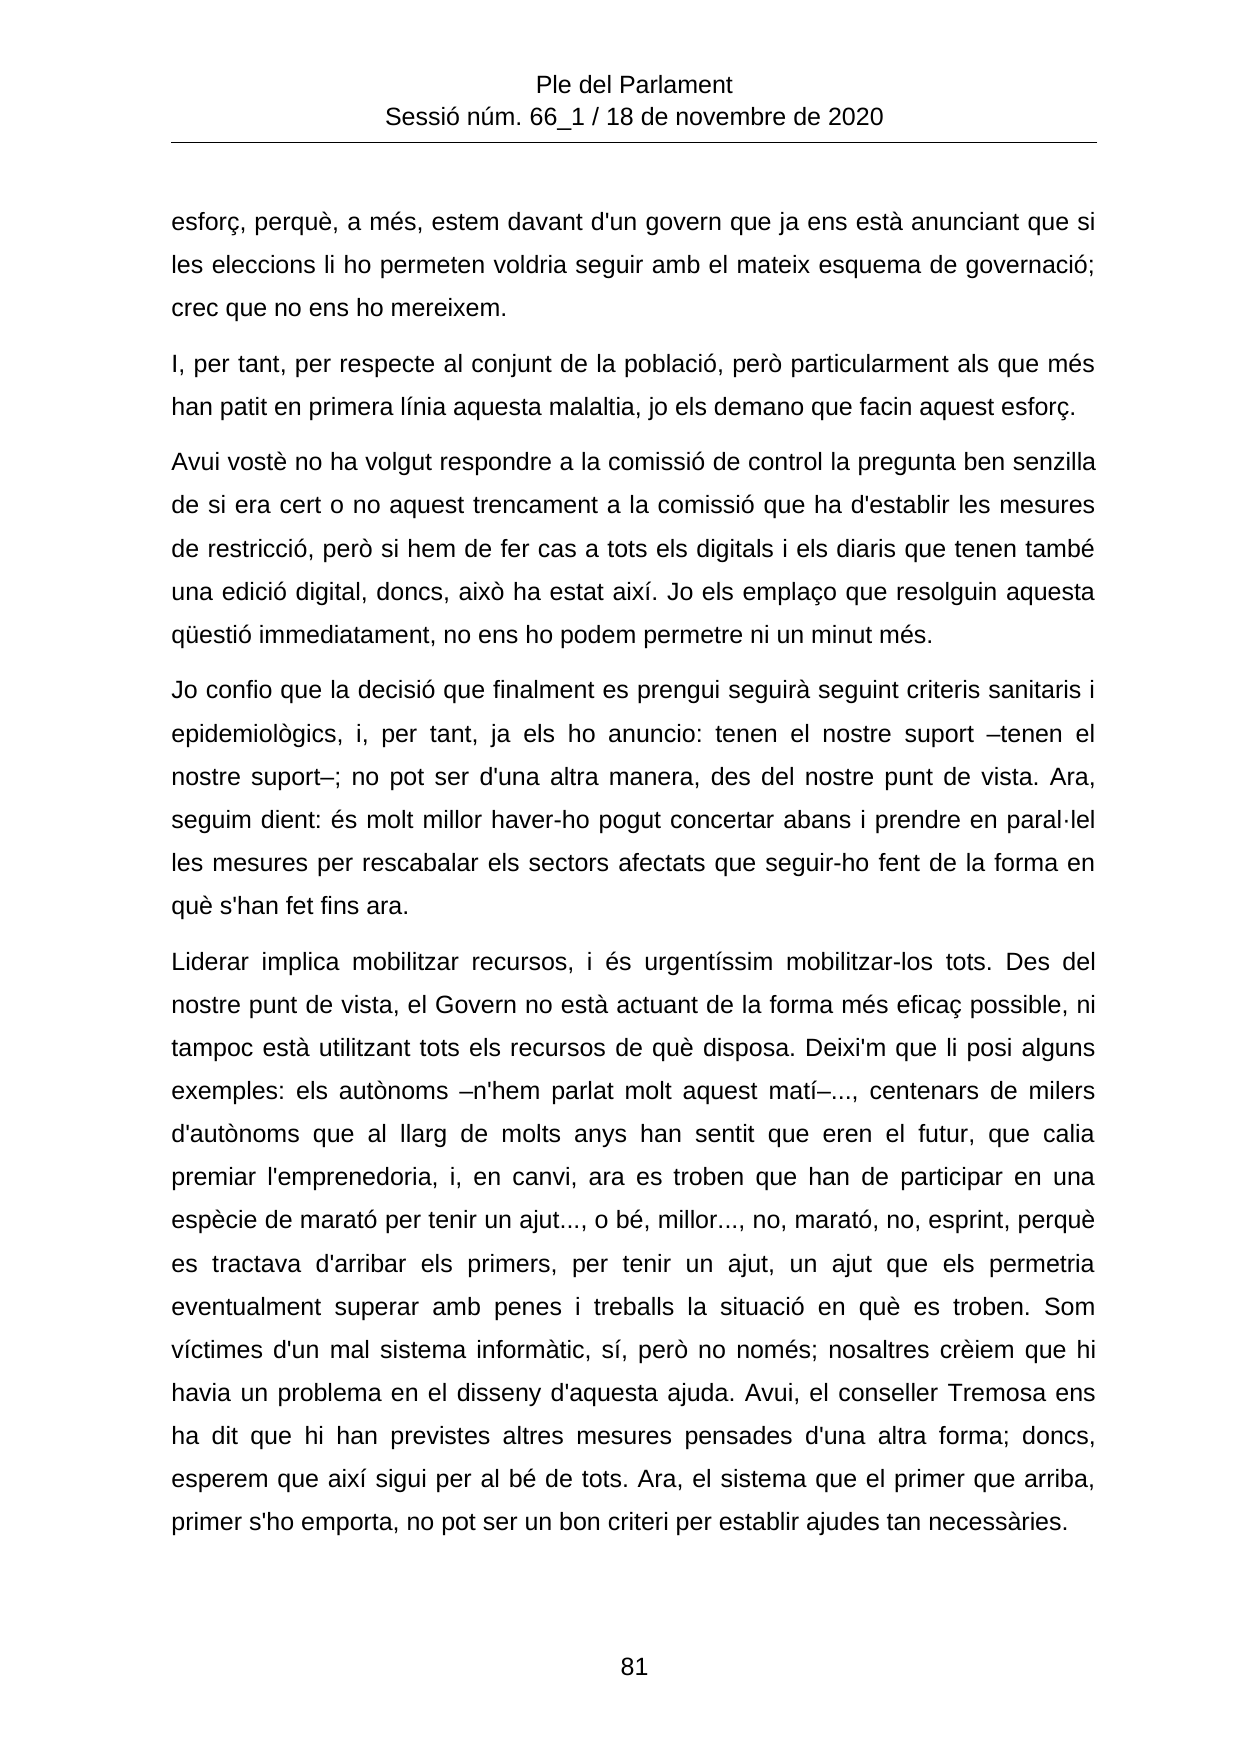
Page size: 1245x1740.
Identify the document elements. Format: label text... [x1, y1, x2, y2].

text Avui vostè no ha volgut respondre a la comissió de control la pregunta ben senzilla de si era cert o no aquest trencament a la comissió que ha d'establir les mesures de restricció, però si hem de fer cas a tots els digitals i els diaris que tenen també una edició digital, doncs, això ha estat així. Jo els emplaço que resolguin aquesta qüestió immediatament, no ens ho podem permetre ni un minut més. [171, 447, 1097, 649]
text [171, 207, 1097, 322]
text I, per tant, per respecte al conjunt de la població, però particularment als que més han patit en primera línia aquesta malaltia, jo els demano que facin aquest esforç. [171, 349, 1097, 421]
text Liderar implica mobilitzar recursos, i és urgentíssim mobilitzar-los tots. Des del nostre punt de vista, el Govern no està actuant de la forma més eficaç possible, ni tampoc està utilitzant tots els recursos de què disposa. Deixi'm que li posi alguns exemples: els autònoms –n'hem parlat molt aquest matí–..., centenars de milers d'autònoms que al llarg de molts anys han sentit que eren el futur, que calia premiar l'emprenedoria, i, en canvi, ara es troben que han de participar en una espècie de marató per tenir un ajut..., o bé, millor..., no, marató, no, esprint, perquè es tractava d'arribar els primers, per tenir un ajut, un ajut que els permetria eventualment superar amb penes i treballs la situació en què es troben. Som víctimes d'un mal sistema informàtic, sí, però no només; nosaltres crèiem que hi havia un problema en el disseny d'aquesta ajuda. Avui, el conseller Tremosa ens ha dit que hi han previstes altres mesures pensades d'una altra forma; doncs, esperem que així sigui per al bé de tots. Ara, el sistema que el primer que arriba, primer s'ho emporta, no pot ser un bon criteri per establir ajudes tan necessàries. [171, 947, 1097, 1536]
text Jo confio que la decisió que finalment es prengui seguirà seguint criteris sanitaris i epidemiològics, i, per tant, ja els ho anuncio: tenen el nostre suport –tenen el nostre suport–; no pot ser d'una altra manera, des del nostre punt de vista. Ara, seguim dient: és molt millor haver-ho pogut concertar abans i prendre en paral·lel les mesures per rescabalar els sectors afectats que seguir-ho fent de la forma en què s'han fet fins ara. [171, 676, 1097, 920]
